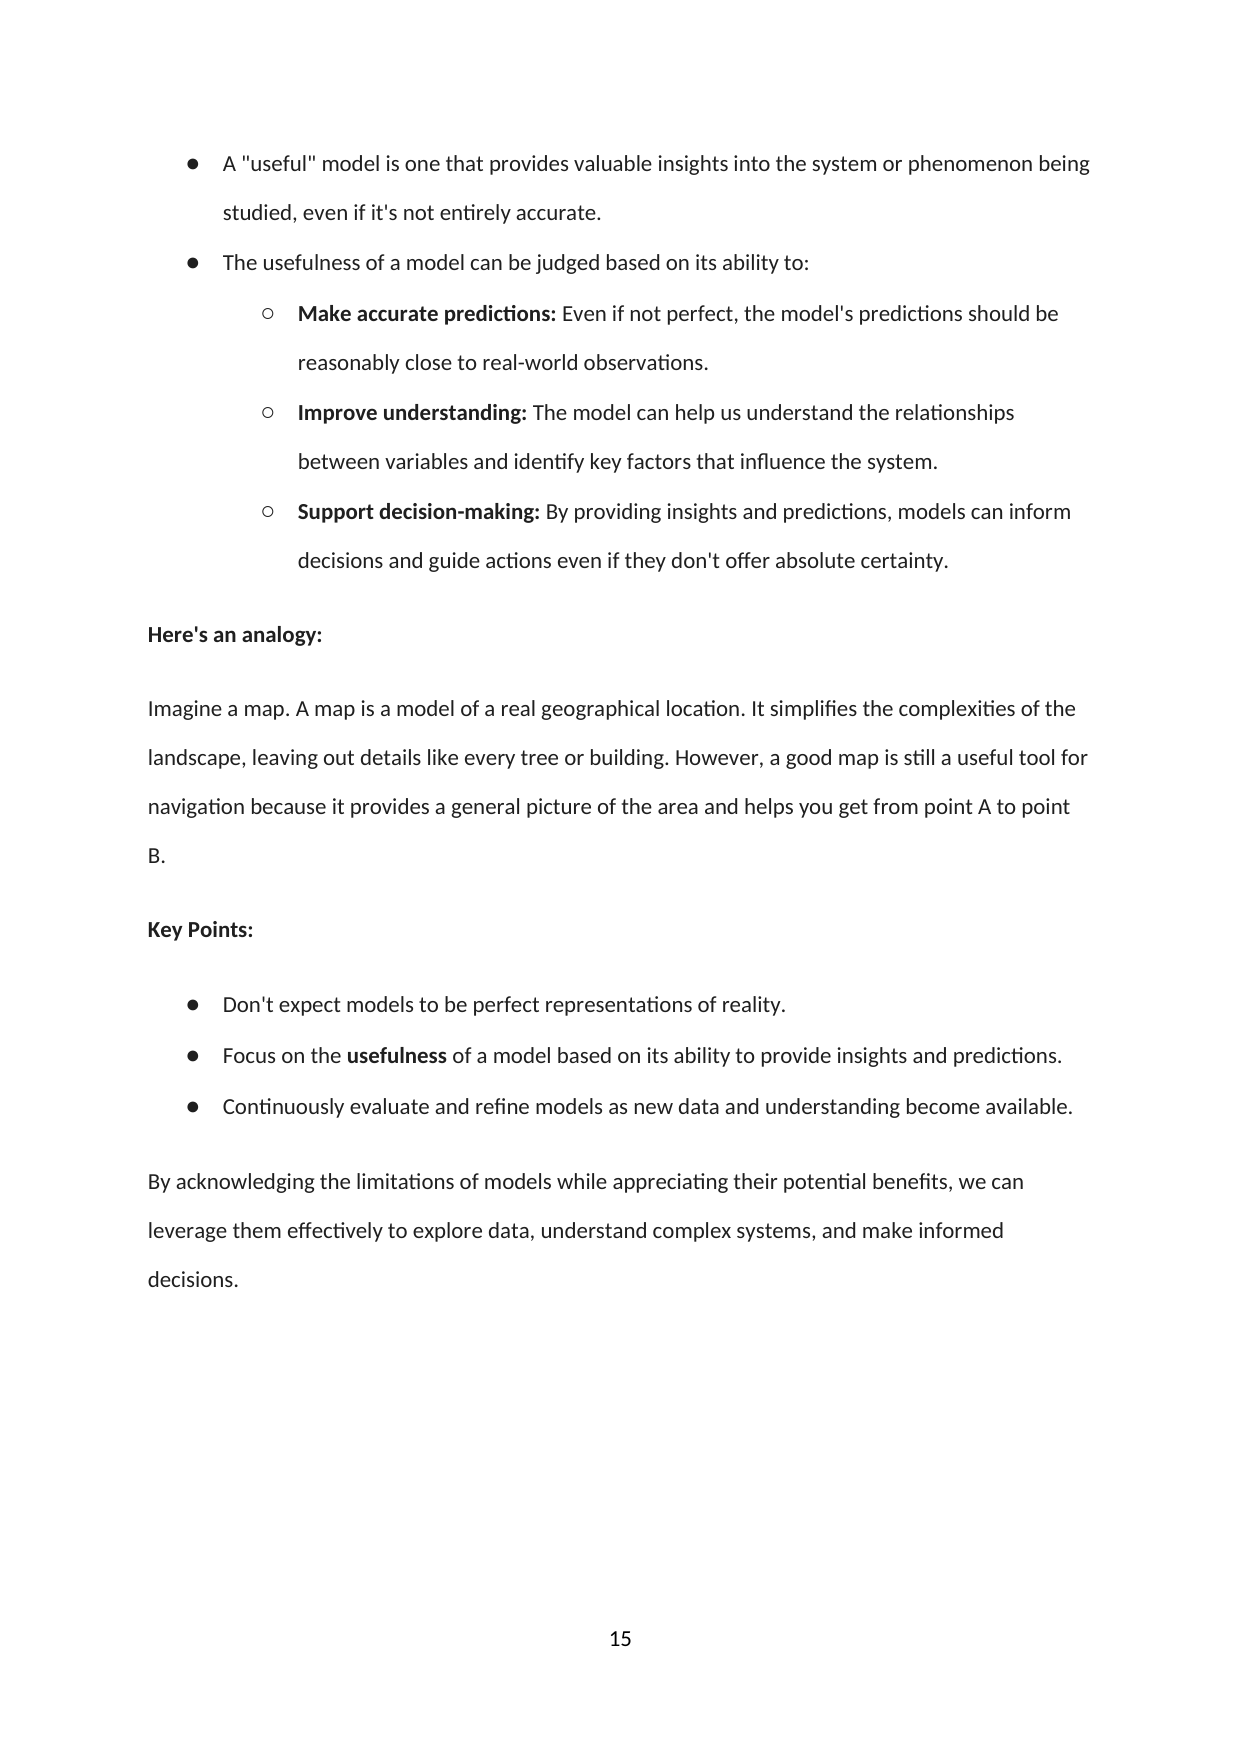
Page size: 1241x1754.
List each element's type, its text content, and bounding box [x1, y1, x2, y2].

list Continuously evaluate and refine models as new data and understanding become available. [185, 1091, 1093, 1120]
text Key Points: [148, 915, 1093, 943]
list Focus on the usefulness of a model based on its ability to provide insights and predictions. [185, 1040, 1093, 1069]
text Imagine a map. A map is a model of a real geographical location. It simplifies the complexities of the landscape, leaving out details like every tree or building. However, a good map is still a useful tool for navigation because it provides a general picture of the area and helps you get from point A to point B. [148, 694, 1093, 869]
list Support decision-making: By providing insights and predictions, models can inform decisions and guide actions even if they don't offer absolute certainty. [260, 496, 1093, 574]
list Improve understanding: The model can help us understand the relationships between variables and identify key factors that influence the system. [260, 397, 1093, 475]
text By acknowledging the limitations of models while appreciating their potential benefits, we can leverage them effectively to explore data, understand complex systems, and make informed decisions. [148, 1167, 1093, 1293]
list A "useful" model is one that provides valuable insights into the system or phenomenon being studied, even if it's not entirely accurate. [185, 148, 1093, 226]
list Make accurate predictions: Even if not perfect, the model's predictions should be reasonably close to real-world observations. [260, 298, 1093, 376]
text Here's an analogy: [148, 620, 1093, 648]
list Don't expect models to be perfect representations of reality. [185, 989, 1093, 1018]
list The usefulness of a model can be judged based on its ability to: [185, 247, 1093, 276]
